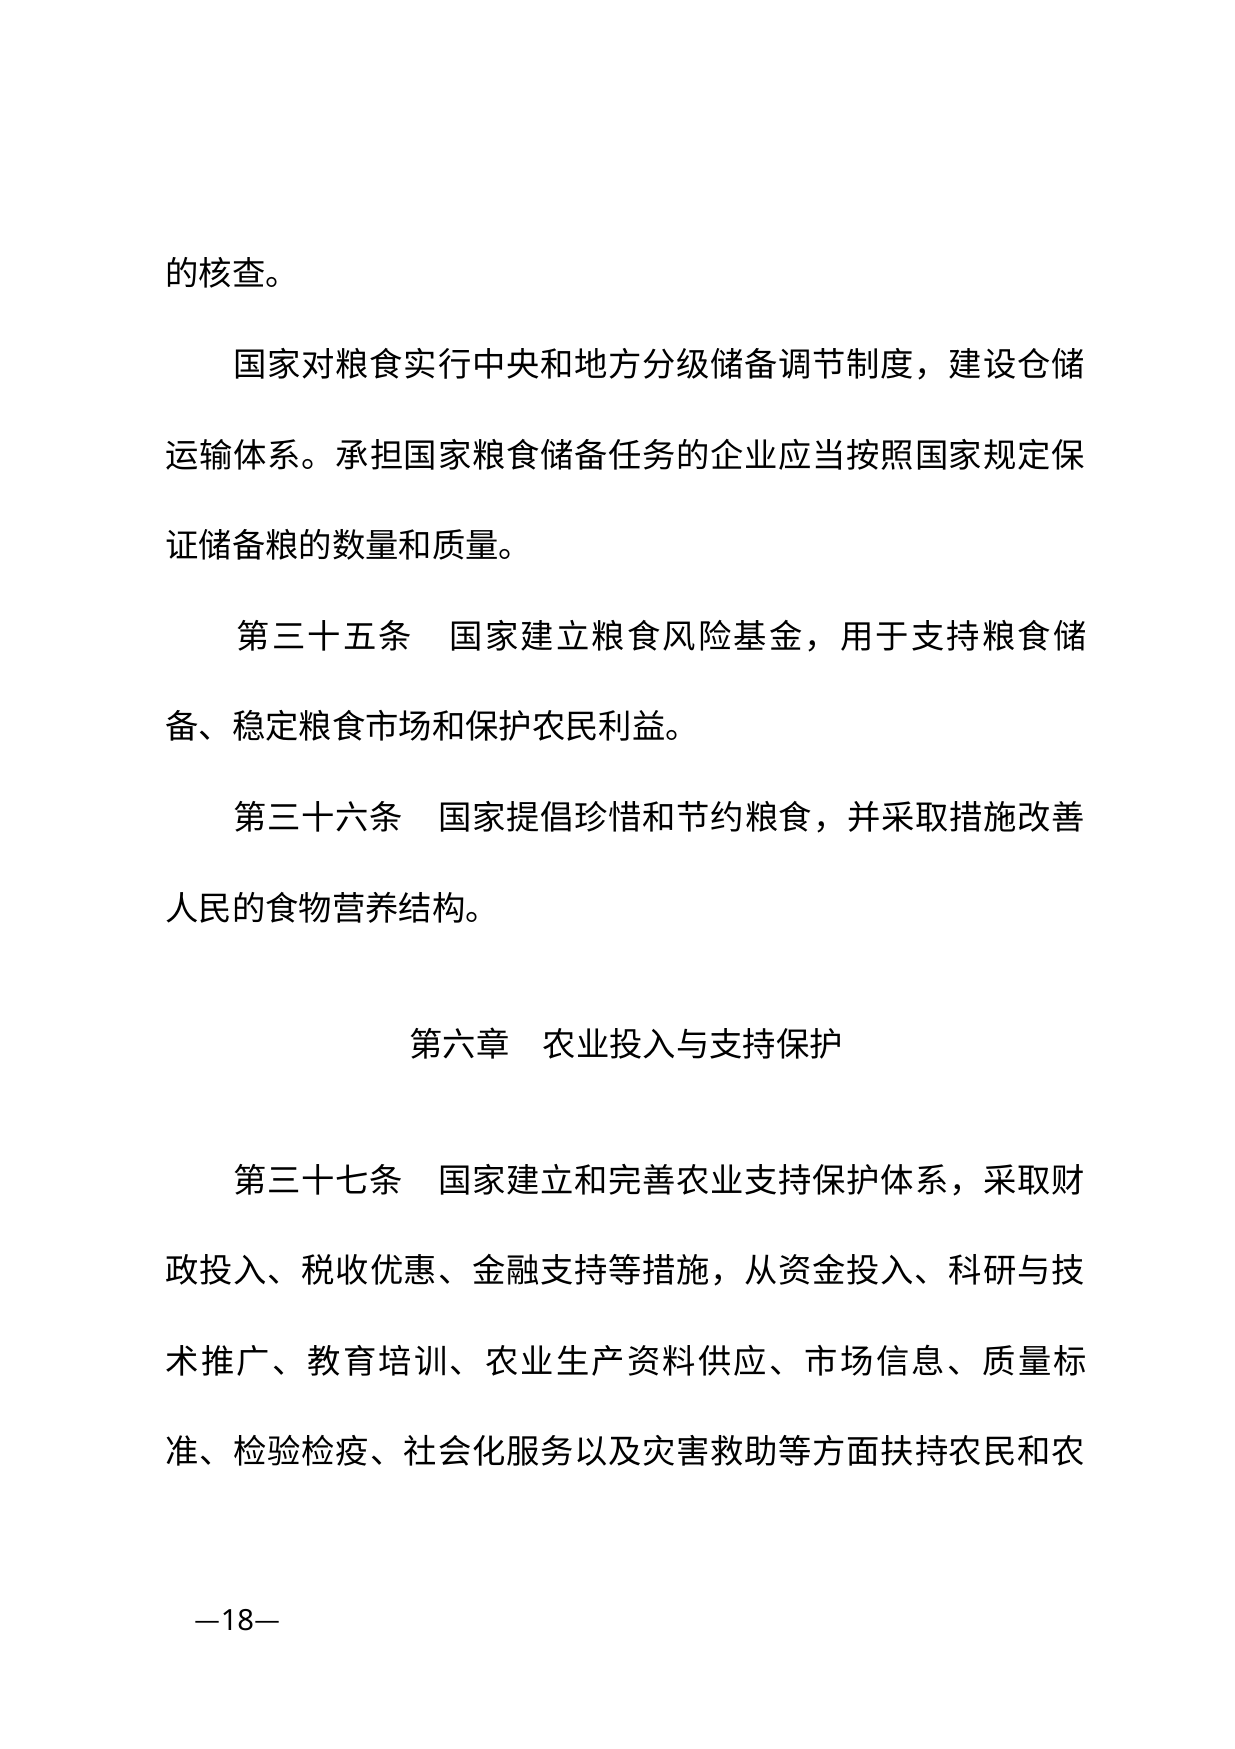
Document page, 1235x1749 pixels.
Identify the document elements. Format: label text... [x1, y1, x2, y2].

text 第三十五条 国家建立粮食风险基金，用于支持粮食储备、稳定粮食市场和保护农民利益。 [165, 588, 1087, 770]
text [165, 226, 1087, 317]
text 第三十六条 国家提倡珍惜和节约粮食，并采取措施改善人民的食物营养结构。 [165, 770, 1087, 951]
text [165, 1132, 1087, 1495]
text 第六章 农业投入与支持保护 [165, 996, 1087, 1087]
text 国家对粮食实行中央和地方分级储备调节制度，建设仓储运输体系。承担国家粮食储备任务的企业应当按照国家规定保证储备粮的数量和质量。 [165, 317, 1087, 588]
